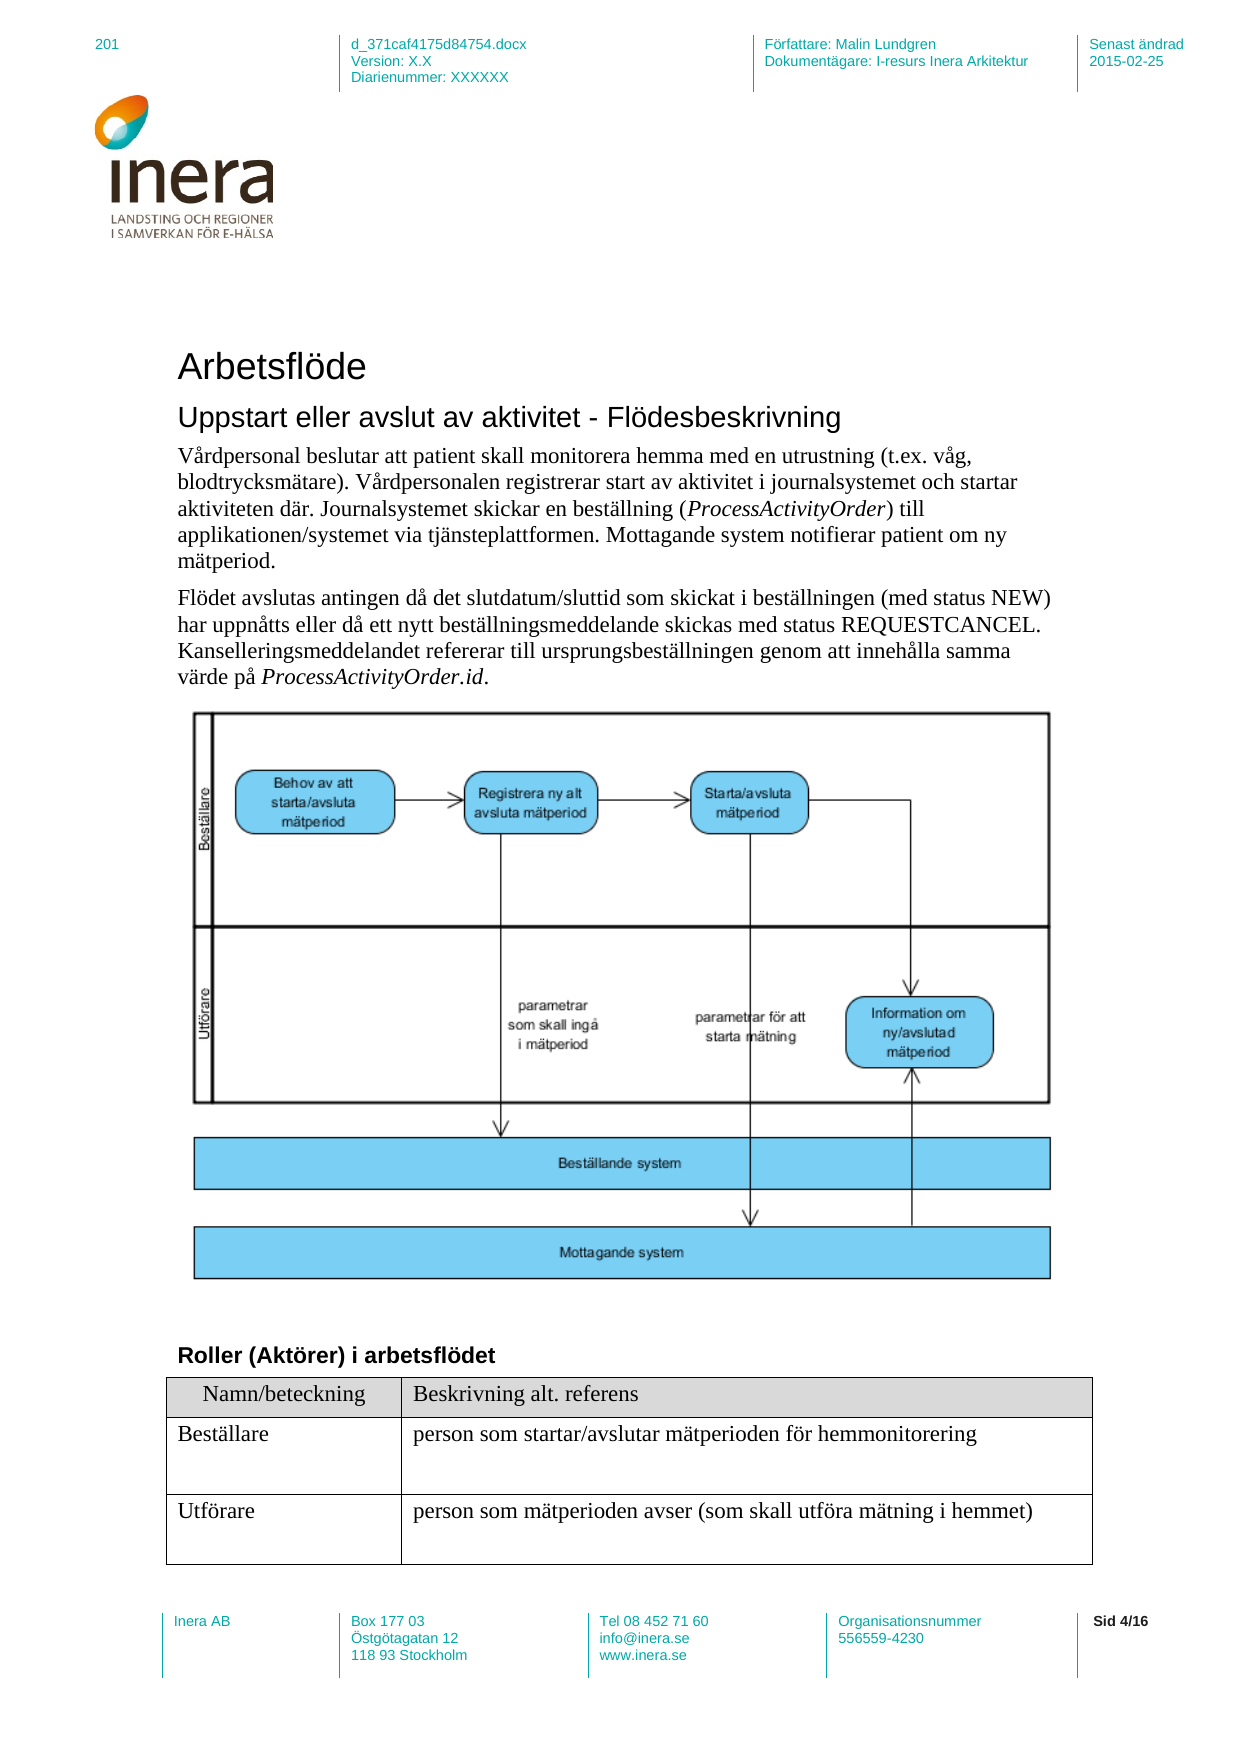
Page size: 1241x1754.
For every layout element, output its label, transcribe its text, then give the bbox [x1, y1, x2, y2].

picture [94, 95, 273, 238]
table_header Namn/beteckning [167, 1378, 401, 1417]
subtitle Arbetsflöde [177, 344, 1063, 388]
text Vårdpersonal beslutar att patient skall monitorera hemma med en utrustning (t.ex. våg, blodtrycksmätare). Vårdpersonalen registrerar start av aktivitet i journalsystemet och startar aktiviteten där. Journalsystemet skickar en beställning (ProcessActivityOrder) till applikationen/systemet via tjänsteplattformen. Mottagande system notifierar patient om ny mätperiod. [177, 442, 1063, 574]
table_cell person som startar/avslutar mätperioden för hemmonitorering [402, 1418, 1092, 1493]
table_header Beskrivning alt. referens [402, 1378, 1092, 1417]
picture [177, 700, 1063, 1291]
table_cell person som mätperioden avser (som skall utföra mätning i hemmet) [402, 1495, 1092, 1564]
text Flödet avslutas antingen då det slutdatum/sluttid som skickat i beställningen (med status NEW) har uppnåtts eller då ett nytt beställningsmeddelande skickas med status REQUESTCANCEL. Kanselleringsmeddelandet refererar till ursprungsbeställningen genom att innehålla samma värde på ProcessActivityOrder.id. [177, 584, 1063, 690]
table_cell Beställare [167, 1418, 401, 1493]
table_cell Utförare [167, 1495, 401, 1564]
subtitle Roller (Aktörer) i arbetsflödet [177, 1337, 1063, 1369]
subtitle Uppstart eller avslut av aktivitet - Flödesbeskrivning [177, 400, 1063, 434]
